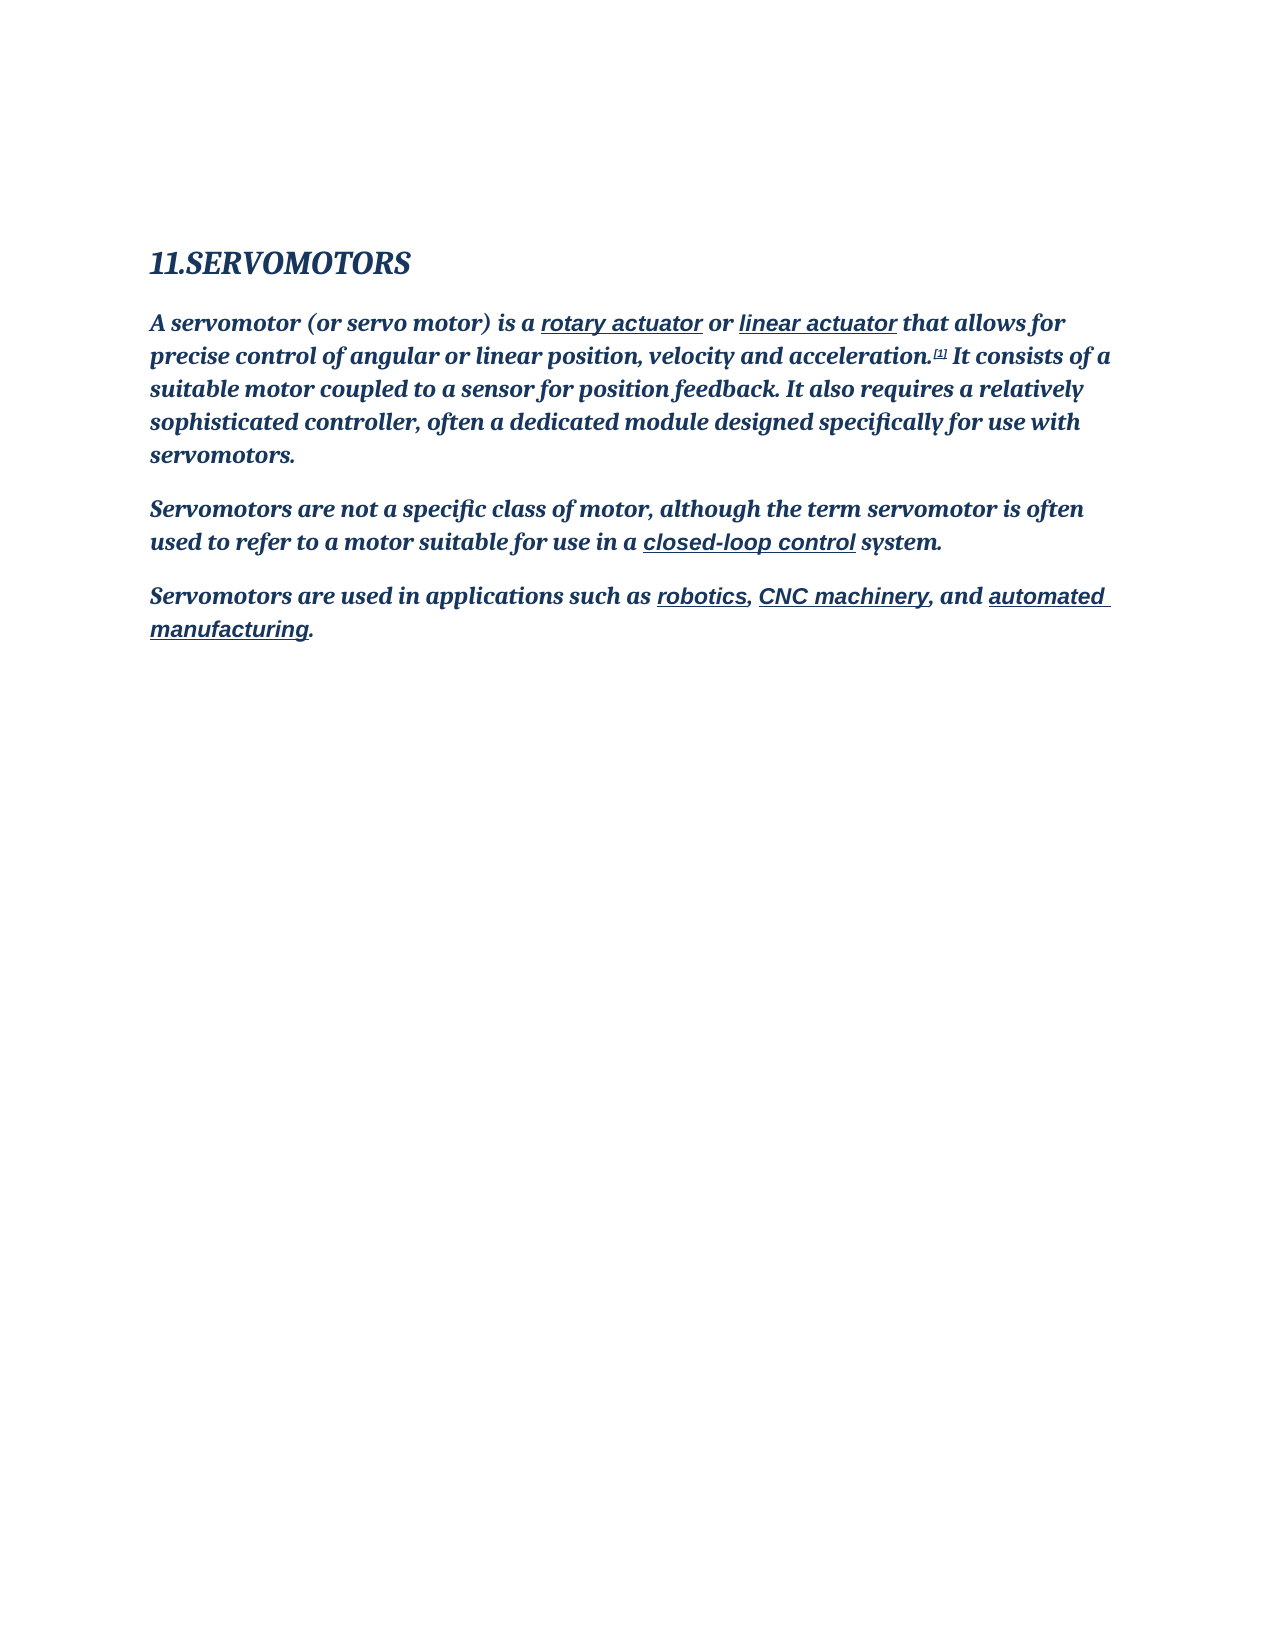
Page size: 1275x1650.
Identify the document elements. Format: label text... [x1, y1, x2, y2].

subtitle 11.SERVOMOTORS [150, 244, 1125, 282]
subtitle A servomotor (or servo motor) is a rotary actuator or linear actuator that allows for precise control of angular or linear position, velocity and acceleration.[1] It consists of a suitable motor coupled to a sensor for position feedback. It also requires a relatively sophisticated controller, often a dedicated module designed specifically for use with servomotors. [150, 309, 1125, 470]
subtitle Servomotors are used in applications such as robotics, CNC machinery, and automated manufacturing. [150, 582, 1125, 643]
subtitle Servomotors are not a specific class of motor, although the term servomotor is often used to refer to a motor suitable for use in a closed-loop control system. [150, 495, 1125, 557]
